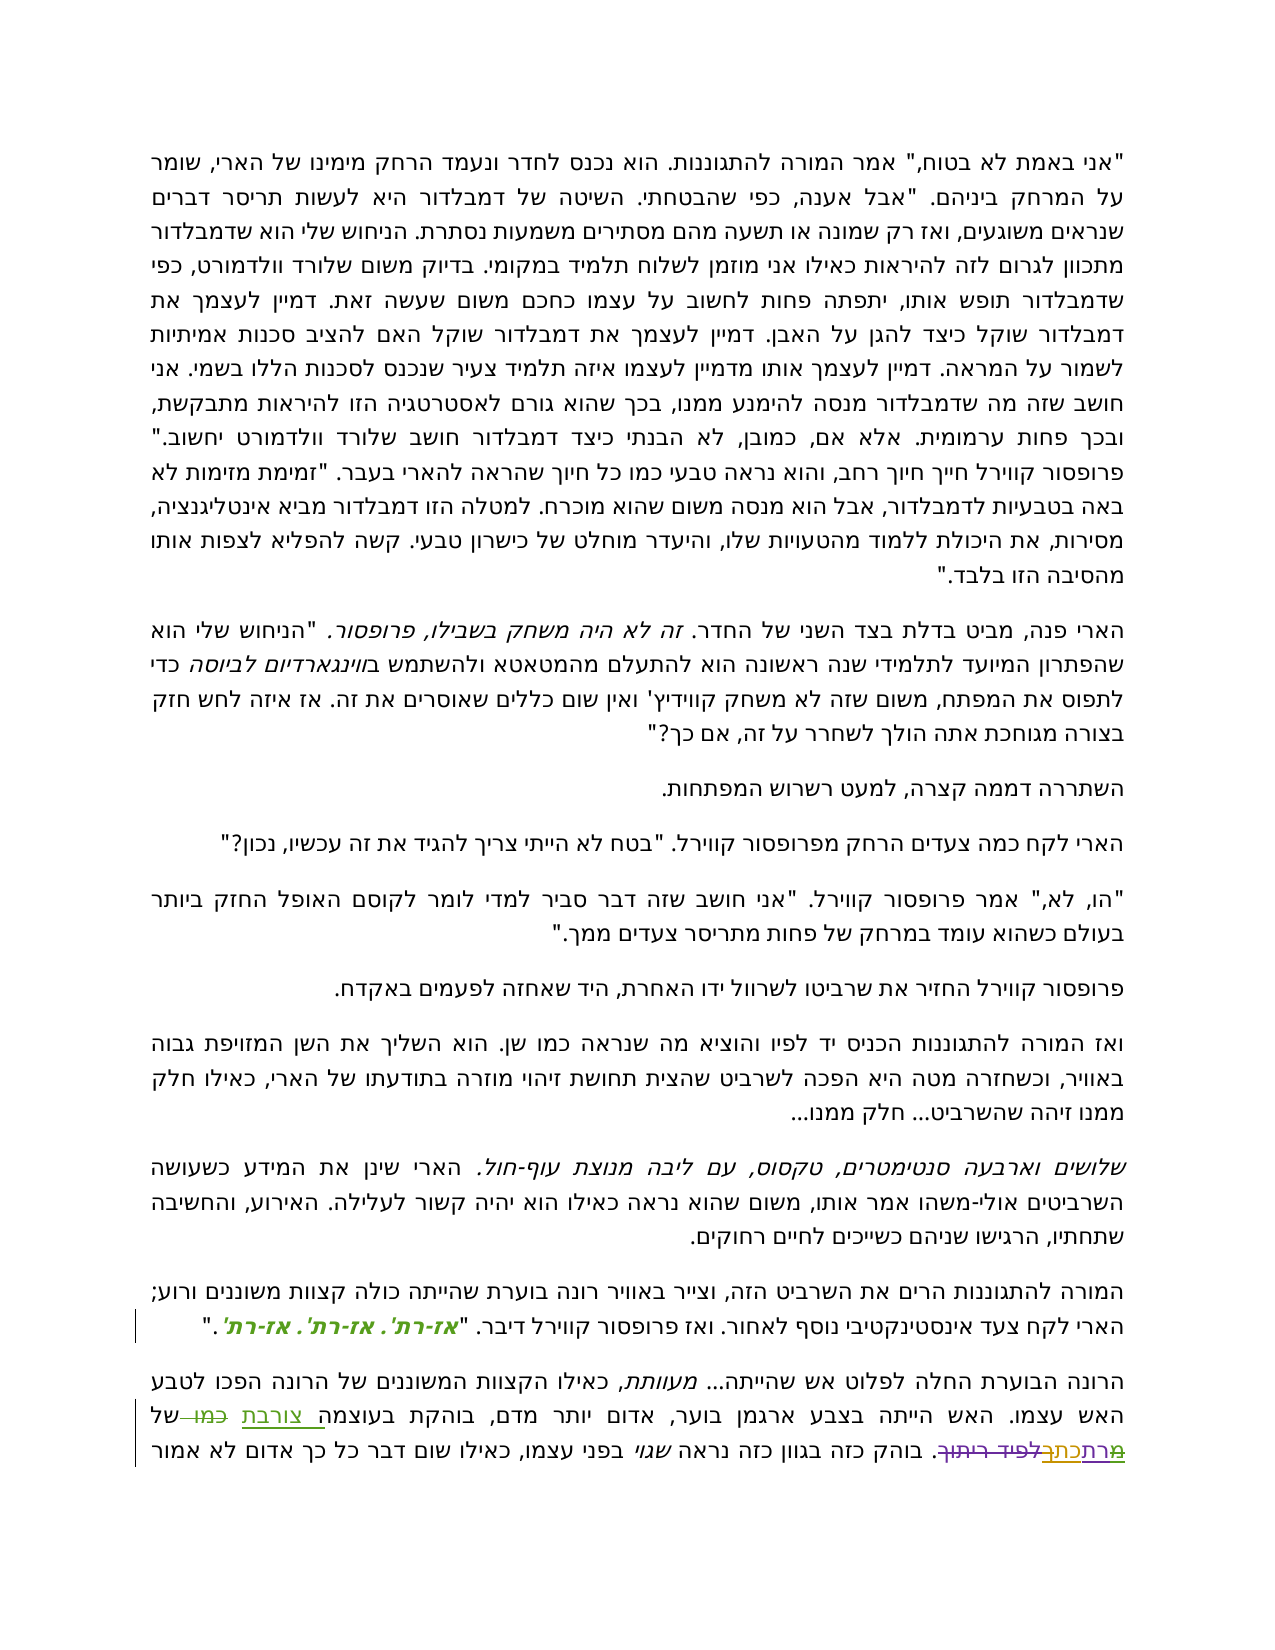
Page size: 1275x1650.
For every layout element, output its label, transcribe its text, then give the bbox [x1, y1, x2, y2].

text הארי לקח כמה צעדים הרחק מפרופסור קווירל. "בטח לא הייתי צריך להגיד את זה עכשיו, נכון?" [150, 831, 1125, 861]
text הארי פנה, מביט בדלת בצד השני של החדר. זה לא היה משחק בשבילו, פרופסור. "הניחוש שלי הוא שהפתרון המיועד לתלמידי שנה ראשונה הוא להתעלם מהמטאטא ולהשתמש בווינגארדיום לביוסה כדי לתפוס את המפתח, משום שזה לא משחק קווידיץ' ואין שום כללים שאוסרים את זה. אז איזה לחש חזק בצורה מגוחכת אתה הולך לשחרר על זה, אם כך?" [150, 618, 1125, 751]
text פרופסור קווירל החזיר את שרביטו לשרוול ידו האחרת, היד שאחזה לפעמים באקדח. [150, 976, 1125, 1006]
text "הו, לא," אמר פרופסור קווירל. "אני חושב שזה דבר סביר למדי לומר לקוסם האופל החזק ביותר בעולם כשהוא עומד במרחק של פחות מתריסר צעדים ממך." [150, 886, 1125, 951]
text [150, 1369, 1125, 1467]
text "אני באמת לא בטוח," אמר המורה להתגוננות. הוא נכנס לחדר ונעמד הרחק מימינו של הארי, שומר על המרחק ביניהם. "אבל אענה, כפי שהבטחתי. השיטה של דמבלדור היא לעשות תריסר דברים שנראים משוגעים, ואז רק שמונה או תשעה מהם מסתירים משמעות נסתרת. הניחוש שלי הוא שדמבלדור מתכוון לגרום לזה להיראות כאילו אני מוזמן לשלוח תלמיד במקומי. בדיוק משום שלורד וולדמורט, כפי שדמבלדור תופש אותו, יתפתה פחות לחשוב על עצמו כחכם משום שעשה זאת. דמיין לעצמך את דמבלדור שוקל כיצד להגן על האבן. דמיין לעצמך את דמבלדור שוקל האם להציב סכנות אמיתיות לשמור על המראה. דמיין לעצמך אותו מדמיין לעצמו איזה תלמיד צעיר שנכנס לסכנות הללו בשמי. אני חושב שזה מה שדמבלדור מנסה להימנע ממנו, בכך שהוא גורם לאסטרטגיה הזו להיראות מתבקשת, ובכך פחות ערמומית. אלא אם, כמובן, לא הבנתי כיצד דמבלדור חושב שלורד וולדמורט יחשוב." פרופסור קווירל חייך חיוך רחב, והוא נראה טבעי כמו כל חיוך שהראה להארי בעבר. "זמימת מזימות לא באה בטבעיות לדמבלדור, אבל הוא מנסה משום שהוא מוכרח. למטלה הזו דמבלדור מביא אינטליגנציה, מסירות, את היכולת ללמוד מהטעויות שלו, והיעדר מוחלט של כישרון טבעי. קשה להפליא לצפות אותו מהסיבה הזו בלבד." [150, 150, 1125, 592]
text שלושים וארבעה סנטימטרים, טקסוס, עם ליבה מנוצת עוף-חול. הארי שינן את המידע כשעושה השרביטים אולי-משהו אמר אותו, משום שהוא נראה כאילו הוא יהיה קשור לעלילה. האירוע, והחשיבה שתחתיו, הרגישו שניהם כשייכים לחיים רחוקים. [150, 1155, 1125, 1254]
text ואז המורה להתגוננות הכניס יד לפיו והוציא מה שנראה כמו שן. הוא השליך את השן המזויפת גבוה באוויר, וכשחזרה מטה היא הפכה לשרביט שהצית תחושת זיהוי מוזרה בתודעתו של הארי, כאילו חלק ממנו זיהה שהשרביט… חלק ממנו… [150, 1031, 1125, 1130]
text השתררה דממה קצרה, למעט רשרוש המפתחות. [150, 776, 1125, 806]
text המורה להתגוננות הרים את השרביט הזה, וצייר באוויר רונה בוערת שהייתה כולה קצוות משוננים ורוע; הארי לקח צעד אינסטינקטיבי נוסף לאחור. ואז פרופסור קווירל דיבר. "אז-רת'. אז-רת'. אז-רת'." [150, 1279, 1125, 1343]
